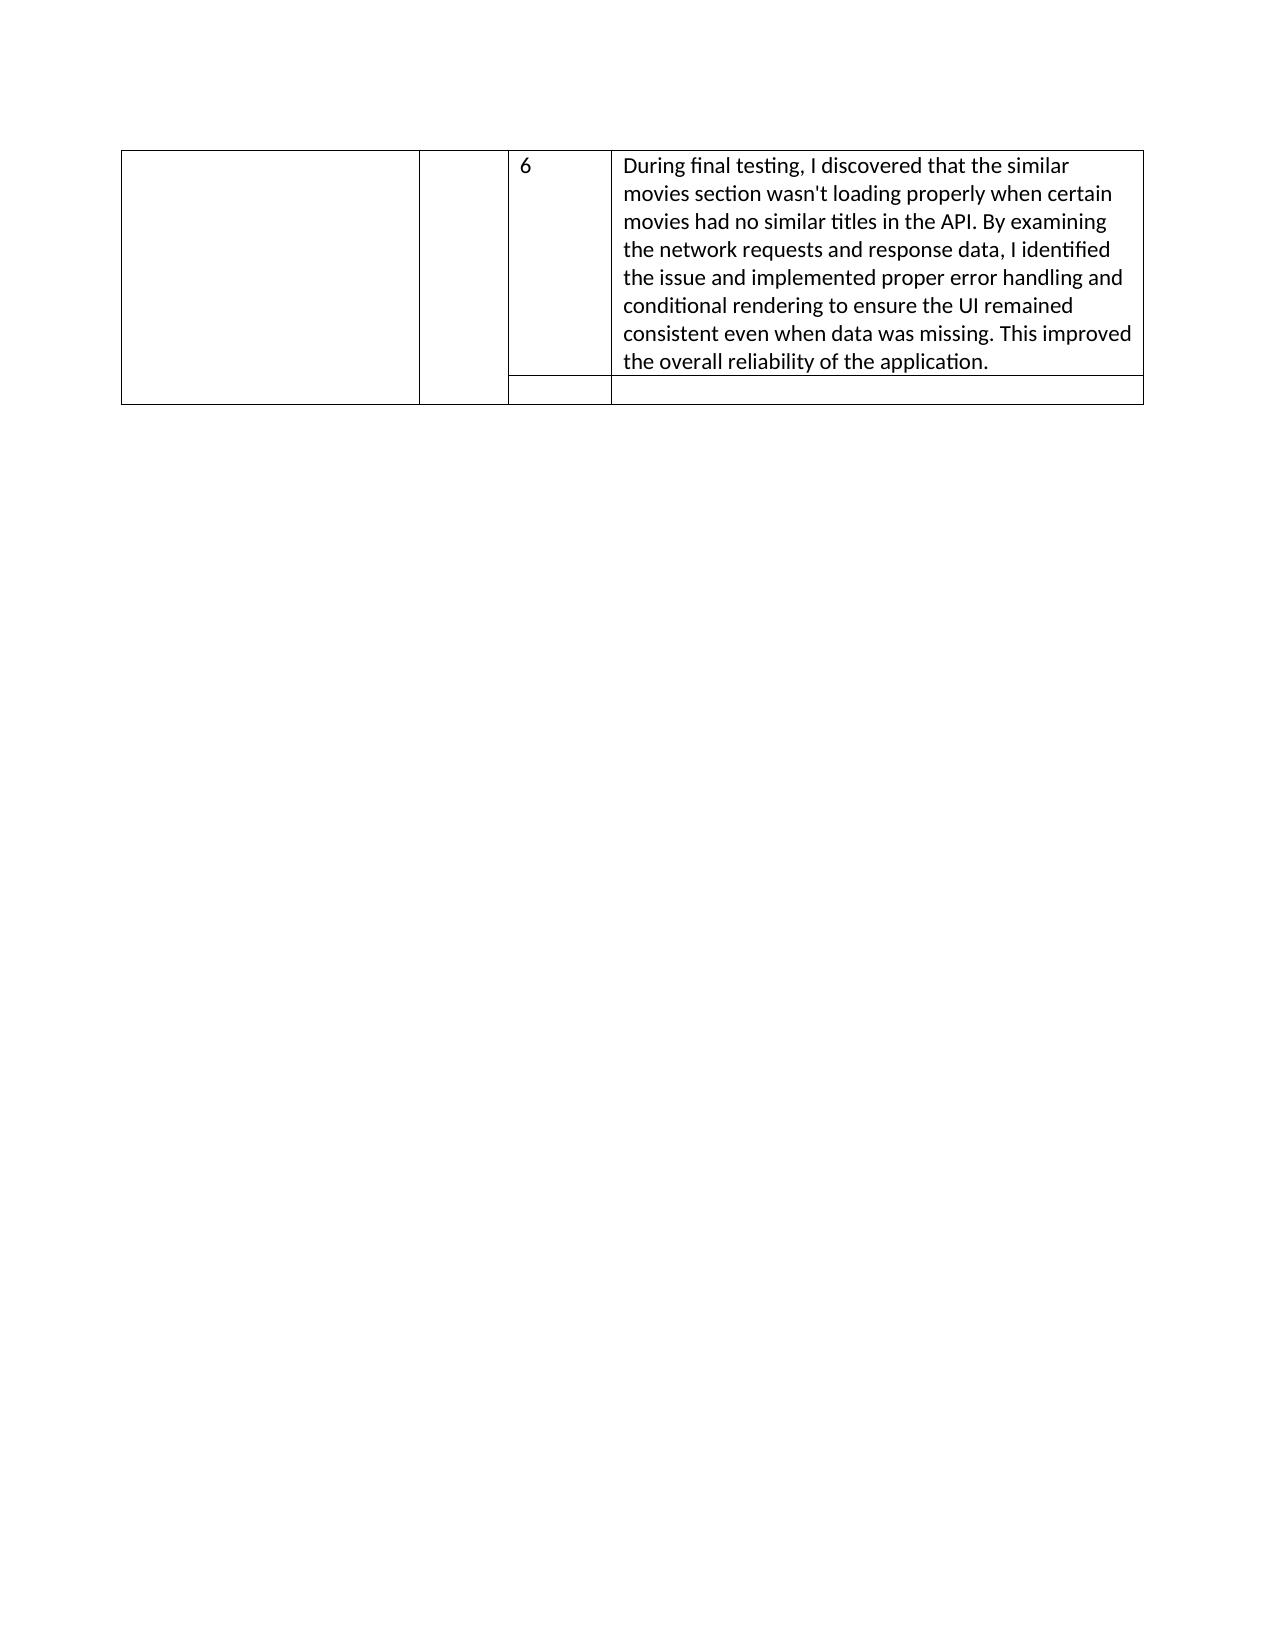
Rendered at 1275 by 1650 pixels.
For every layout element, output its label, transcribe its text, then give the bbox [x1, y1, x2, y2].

table_cell [509, 376, 611, 404]
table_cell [122, 151, 419, 404]
table_cell 3 [420, 151, 508, 404]
table_cell [612, 376, 1143, 404]
table_cell During final testing, I discovered that the similar movies section wasn't loading properly when certain movies had no similar titles in the API. By examining the network requests and response data, I identified the issue and implemented proper error handling and conditional rendering to ensure the UI remained consistent even when data was missing. This improved the overall reliability of the application. [612, 151, 1143, 375]
table_cell 6 [509, 151, 611, 375]
